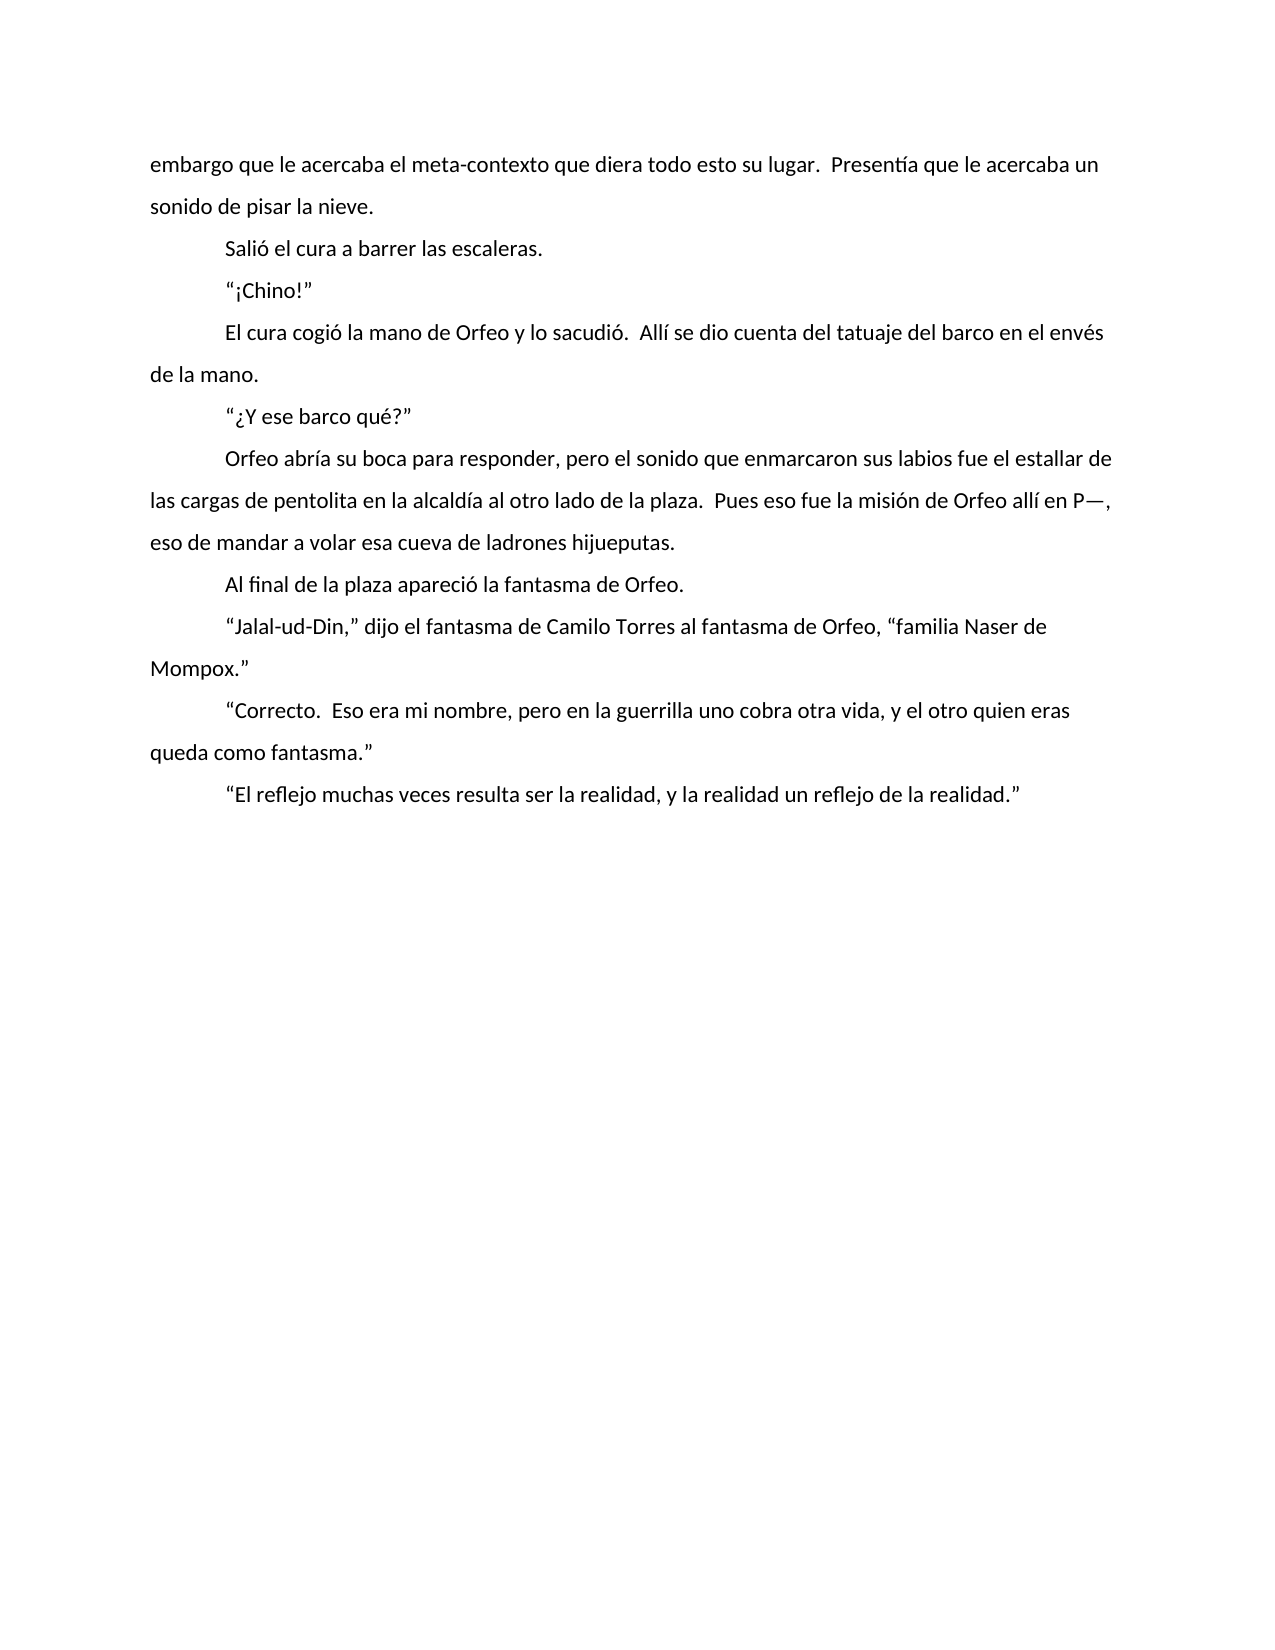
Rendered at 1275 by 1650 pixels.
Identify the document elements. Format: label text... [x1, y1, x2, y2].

text Orfeo abría su boca para responder, pero el sonido que enmarcaron sus labios fue el estallar de las cargas de pentolita en la alcaldía al otro lado de la plaza. Pues eso fue la misión de Orfeo allí en P—, eso de mandar a volar esa cueva de ladrones hijueputas. [150, 444, 1125, 556]
text Salió el cura a barrer las escaleras. [150, 234, 1125, 262]
text “Jalal-ud-Din,” dijo el fantasma de Camilo Torres al fantasma de Orfeo, “familia Naser de Mompox.” [150, 612, 1125, 682]
text “El reflejo muchas veces resulta ser la realidad, y la realidad un reflejo de la realidad.” [150, 780, 1125, 808]
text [150, 150, 1125, 220]
text “¡Chino!” [150, 276, 1125, 304]
text Al final de la plaza apareció la fantasma de Orfeo. [150, 570, 1125, 598]
text El cura cogió la mano de Orfeo y lo sacudió. Allí se dio cuenta del tatuaje del barco en el envés de la mano. [150, 318, 1125, 388]
text “Correcto. Eso era mi nombre, pero en la guerrilla uno cobra otra vida, y el otro quien eras queda como fantasma.” [150, 696, 1125, 766]
text “¿Y ese barco qué?” [150, 402, 1125, 430]
